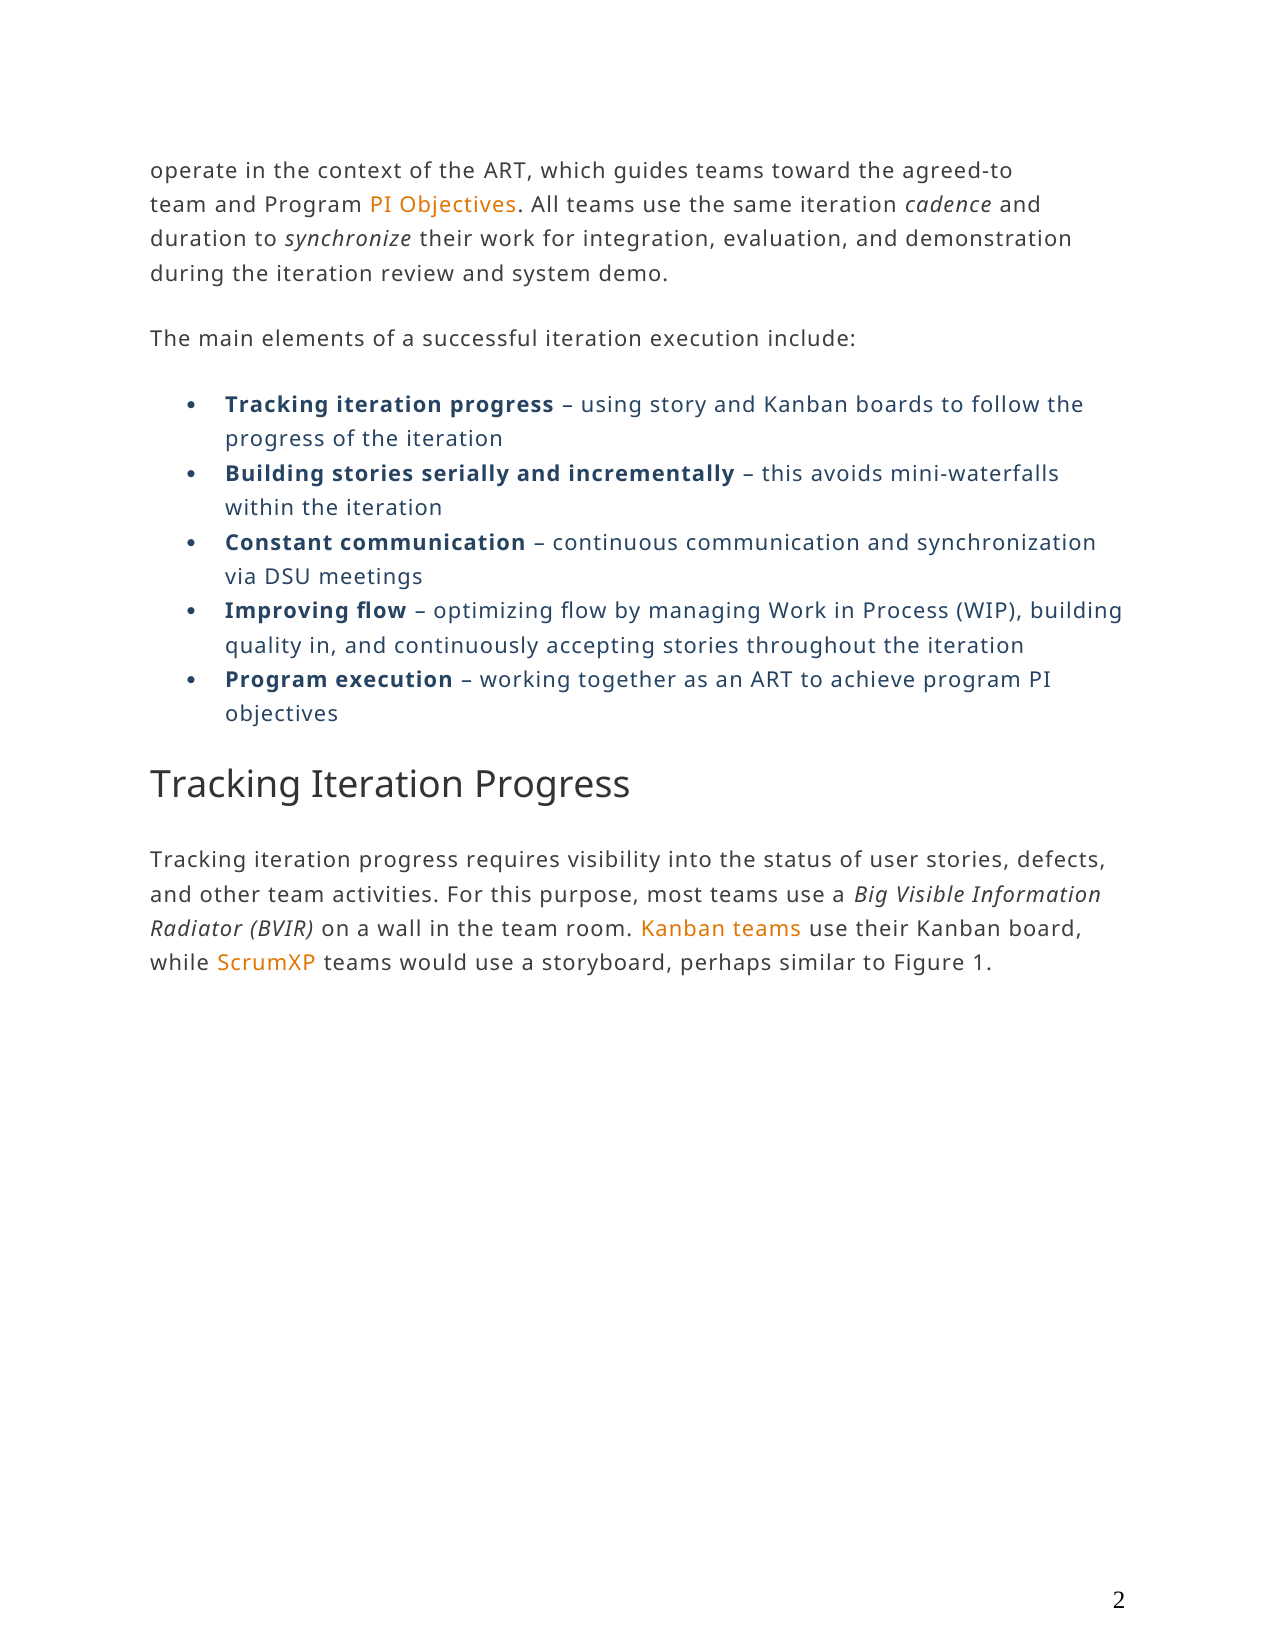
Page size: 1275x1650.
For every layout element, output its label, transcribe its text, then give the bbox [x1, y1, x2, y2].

list Improving flow – optimizing flow by managing Work in Process (WIP), building quality in, and continuously accepting stories throughout the iteration [187, 591, 1125, 659]
list Program execution – working together as an ART to achieve program PI objectives [187, 659, 1125, 728]
text Tracking Iteration Progress [150, 757, 1125, 808]
list Tracking iteration progress – using story and Kanban boards to follow the progress of the iteration [187, 384, 1125, 453]
list Building stories serially and incrementally – this avoids mini-waterfalls within the iteration [187, 453, 1125, 522]
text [150, 150, 1125, 287]
list Constant communication – continuous communication and synchronization via DSU meetings [187, 522, 1125, 591]
text The main elements of a successful iteration execution include: [150, 319, 1125, 353]
text Tracking iteration progress requires visibility into the status of user stories, defects, and other team activities. For this purpose, most teams use a Big Visible Information Radiator (BVIR) on a wall in the team room. Kanban teams use their Kanban board, while ScrumXP teams would use a storyboard, perhaps similar to Figure 1. [150, 839, 1125, 977]
